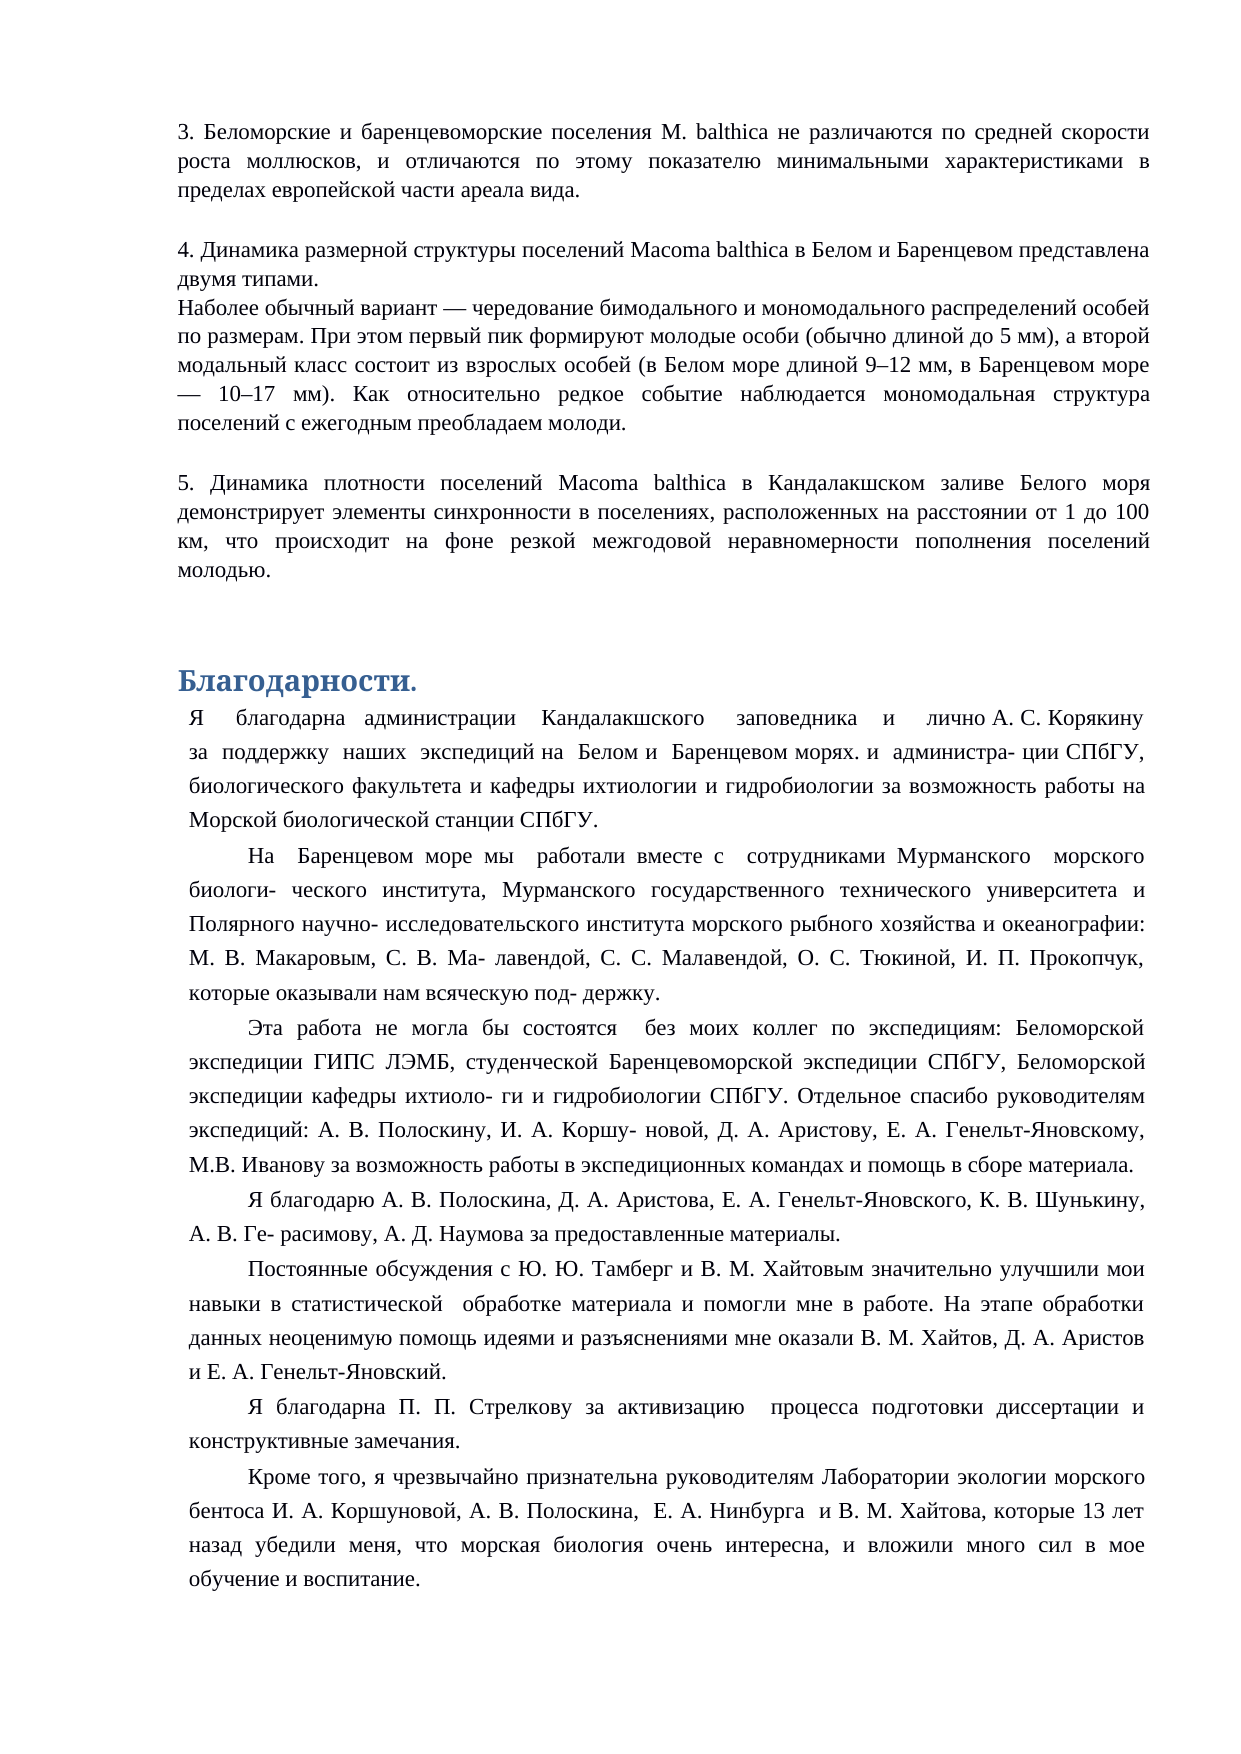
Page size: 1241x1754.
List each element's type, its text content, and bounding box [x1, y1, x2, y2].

text Кроме того, я чрезвычайно признательна руководителям Лаборатории экологии морского бентоса И. А. Коршуновой, А. В. Полоскина, Е. А. Нинбурга и В. М. Хайтова, которые 13 лет назад убедили меня, что морская биология очень интересна, и вложили много сил в мое обучение и воспитание. [189, 1463, 1147, 1592]
text На Баренцевом море мы работали вместе с сотрудниками Мурманского морского биологи- ческого института, Мурманского государственного технического университета и Полярного научно- исследовательского института морского рыбного хозяйства и океанографии: М. В. Макаровым, С. В. Ма- лавендой, С. С. Малавендой, О. С. Тюкиной, И. П. Прокопчук, которые оказывали нам всяческую под- держку. [189, 842, 1147, 1005]
text 4. Динамика размерной структуры поселений Macoma balthica в Белом и Баренцевом представлена двумя типами. [177, 236, 1152, 291]
text Я благодарна администрации Кандалакшского заповедника и лично А. С. Корякину за поддержку наших экспедиций на Белом и Баренцевом морях. и администра- ции СПбГУ, биологического факультета и кафедры ихтиологии и гидробиологии за возможность работы на Морской биологической станции СПбГУ. [189, 704, 1147, 833]
text Благодарности. [177, 665, 1152, 699]
text 3. Беломорские и баренцевоморские поселения M. balthica не различаются по средней скорости роста моллюсков, и отличаются по этому показателю минимальными характеристиками в пределах европейской части ареала вида. [177, 118, 1152, 202]
text 5. Динамика плотности поселений Macoma balthica в Кандалакшском заливе Белого моря демонстрирует элементы синхронности в поселениях, расположенных на расстоянии от 1 до 100 км, что происходит на фоне резкой межгодовой неравномерности пополнения поселений молодью. [177, 469, 1152, 582]
text Наболее обычный вариант — чередование бимодального и мономодального распределений особей по размерам. При этом первый пик формируют молодые особи (обычно длиной до 5 мм), а второй модальный класс состоит из взрослых особей (в Белом море длиной 9–12 мм, в Баренцевом море — 10–17 мм). Как относительно редкое событие наблюдается мономодальная структура поселений с ежегодным преобладаем молоди. [177, 294, 1152, 436]
text Постоянные обсуждения с Ю. Ю. Тамберг и В. М. Хайтовым значительно улучшили мои навыки в статистической обработке материала и помогли мне в работе. На этапе обработки данных неоценимую помощь идеями и разъяснениями мне оказали В. М. Хайтов, Д. А. Аристов и Е. А. Генельт-Яновский. [189, 1255, 1147, 1384]
text Я благодарю А. В. Полоскина, Д. А. Аристова, Е. А. Генельт-Яновского, К. В. Шунькину, А. В. Ге- расимову, А. Д. Наумова за предоставленные материалы. [189, 1186, 1147, 1246]
text Я благодарна П. П. Стрелкову за активизацию процесса подготовки диссертации и конструктивные замечания. [189, 1393, 1146, 1454]
text Эта работа не могла бы состоятся без моих коллег по экспедициям: Беломорской экспедиции ГИПС ЛЭМБ, студенческой Баренцевоморской экспедиции СПбГУ, Беломорской экспедиции кафедры ихтиоло- ги и гидробиологии СПбГУ. Отдельное спасибо руководителям экспедиций: А. В. Полоскину, И. А. Коршу- новой, Д. А. Аристову, Е. А. Генельт-Яновскому, М.В. Иванову за возможность работы в экспедиционных командах и помощь в сборе материала. [189, 1014, 1146, 1177]
